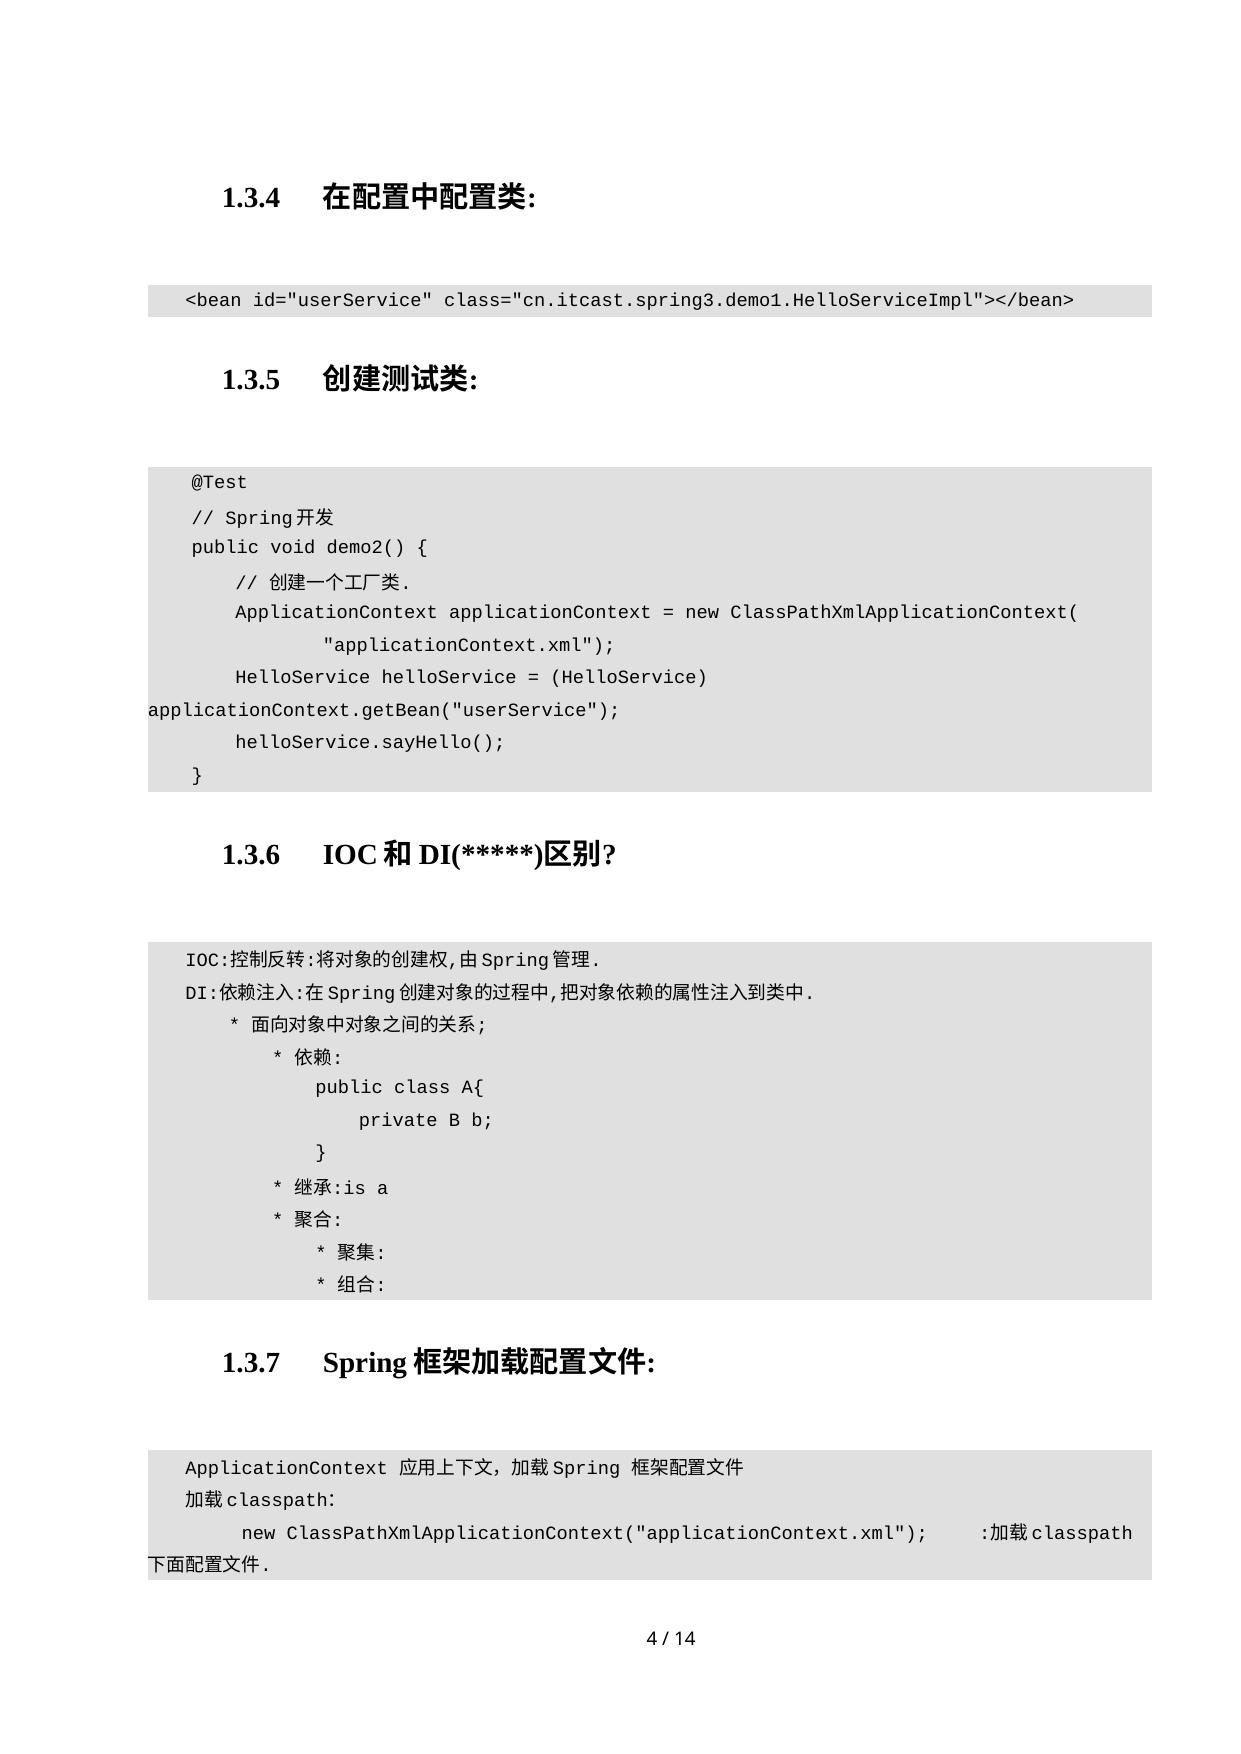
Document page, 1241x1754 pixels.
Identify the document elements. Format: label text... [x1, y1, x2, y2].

text public class A{ [148, 1072, 1152, 1105]
text ApplicationContext 应用上下文，加载Spring 框架配置文件 [148, 1450, 1152, 1482]
text * 依赖: [148, 1040, 1152, 1072]
text @Test [148, 467, 1152, 500]
text "applicationContext.xml"); [148, 630, 1152, 662]
subtitle IOC和DI(*****)区别? [222, 819, 1152, 884]
text * 聚合: [148, 1202, 1152, 1235]
text public void demo2() { [148, 532, 1152, 565]
text * 面向对象中对象之间的关系; [148, 1007, 1152, 1040]
subtitle 在配置中配置类: [222, 162, 1152, 227]
text // Spring开发 [148, 500, 1152, 532]
text helloService.sayHello(); [148, 727, 1152, 760]
text } [148, 760, 1152, 792]
text } [148, 1137, 1152, 1170]
text * 组合: [148, 1267, 1152, 1300]
text * 继承:is a [148, 1170, 1152, 1202]
text // 创建一个工厂类. [148, 565, 1152, 597]
subtitle 创建测试类: [222, 344, 1152, 409]
text 加载classpath： [148, 1482, 1152, 1515]
subtitle Spring框架加载配置文件: [222, 1327, 1152, 1392]
text * 聚集: [148, 1235, 1152, 1267]
text new ClassPathXmlApplicationContext("applicationContext.xml"); :加载classpath下面配置文件. [148, 1515, 1152, 1580]
text DI:依赖注入:在Spring创建对象的过程中,把对象依赖的属性注入到类中. [148, 975, 1152, 1007]
text IOC:控制反转:将对象的创建权,由Spring管理. [148, 942, 1152, 975]
text HelloService helloService = (HelloService) applicationContext.getBean("userService"); [148, 662, 1152, 727]
text ApplicationContext applicationContext = new ClassPathXmlApplicationContext( [148, 597, 1152, 630]
text <bean id="userService" class="cn.itcast.spring3.demo1.HelloServiceImpl"></bean> [148, 285, 1152, 317]
text private B b; [148, 1105, 1152, 1137]
